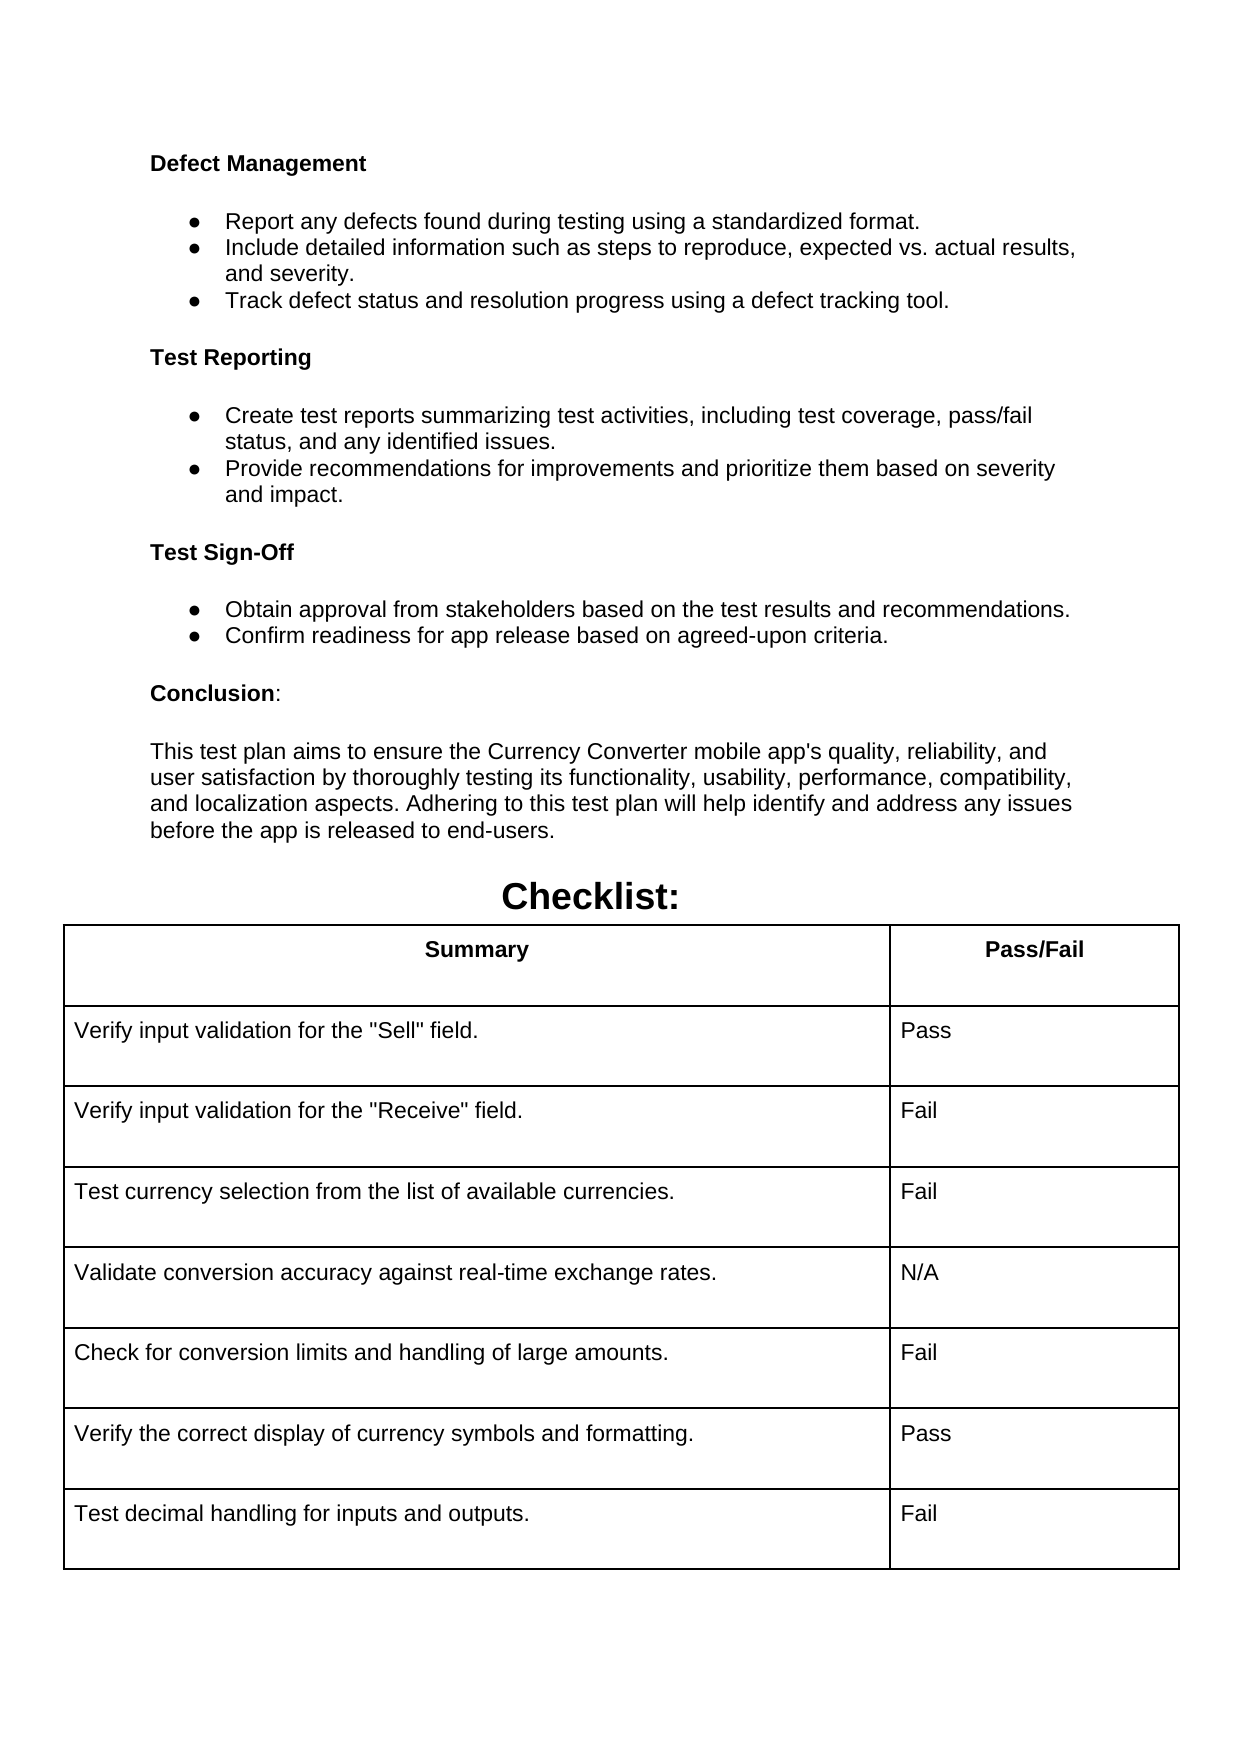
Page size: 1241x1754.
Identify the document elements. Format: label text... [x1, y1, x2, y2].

table_cell Pass [891, 1007, 1178, 1085]
text Conclusion: [150, 680, 1090, 706]
text Test Reporting [150, 344, 1090, 371]
table_cell N/A [891, 1248, 1178, 1327]
list Track defect status and resolution progress using a defect tracking tool. [187, 287, 1090, 313]
table_cell Fail [891, 1490, 1178, 1568]
table_cell Fail [891, 1329, 1178, 1407]
text Defect Management [150, 150, 1090, 176]
text This test plan aims to ensure the Currency Converter mobile app's quality, reliability, and user satisfaction by thoroughly testing its functionality, usability, performance, compatibility, and localization aspects. Adhering to this test plan will help identify and address any issues before the app is released to end-users. [150, 738, 1090, 843]
table_cell Verify the correct display of currency symbols and formatting. [65, 1409, 889, 1488]
table_cell Validate conversion accuracy against real-time exchange rates. [65, 1248, 889, 1327]
table_cell Verify input validation for the "Receive" field. [65, 1087, 889, 1166]
table_cell Test decimal handling for inputs and outputs. [65, 1490, 889, 1568]
list Obtain approval from stakeholders based on the test results and recommendations. [187, 596, 1090, 622]
list Report any defects found during testing using a standardized format. [187, 208, 1090, 234]
table_cell Fail [891, 1168, 1178, 1246]
list Create test reports summarizing test activities, including test coverage, pass/fail status, and any identified issues. [187, 402, 1090, 454]
table_cell Pass [891, 1409, 1178, 1488]
table_header Pass/Fail [891, 926, 1178, 1004]
table_cell Check for conversion limits and handling of large amounts. [65, 1329, 889, 1407]
list Include detailed information such as steps to reproduce, expected vs. actual results, and severity. [187, 234, 1090, 287]
table_header Summary [65, 926, 889, 1004]
list Provide recommendations for improvements and prioritize them based on severity and impact. [187, 454, 1090, 507]
table_cell Fail [891, 1087, 1178, 1166]
list Confirm readiness for app release based on agreed-upon criteria. [187, 622, 1090, 649]
table_cell Verify input validation for the "Sell" field. [65, 1007, 889, 1085]
text Test Sign-Off [150, 538, 1090, 565]
table_cell Test currency selection from the list of available currencies. [65, 1168, 889, 1246]
text Checklist: [91, 874, 1090, 917]
